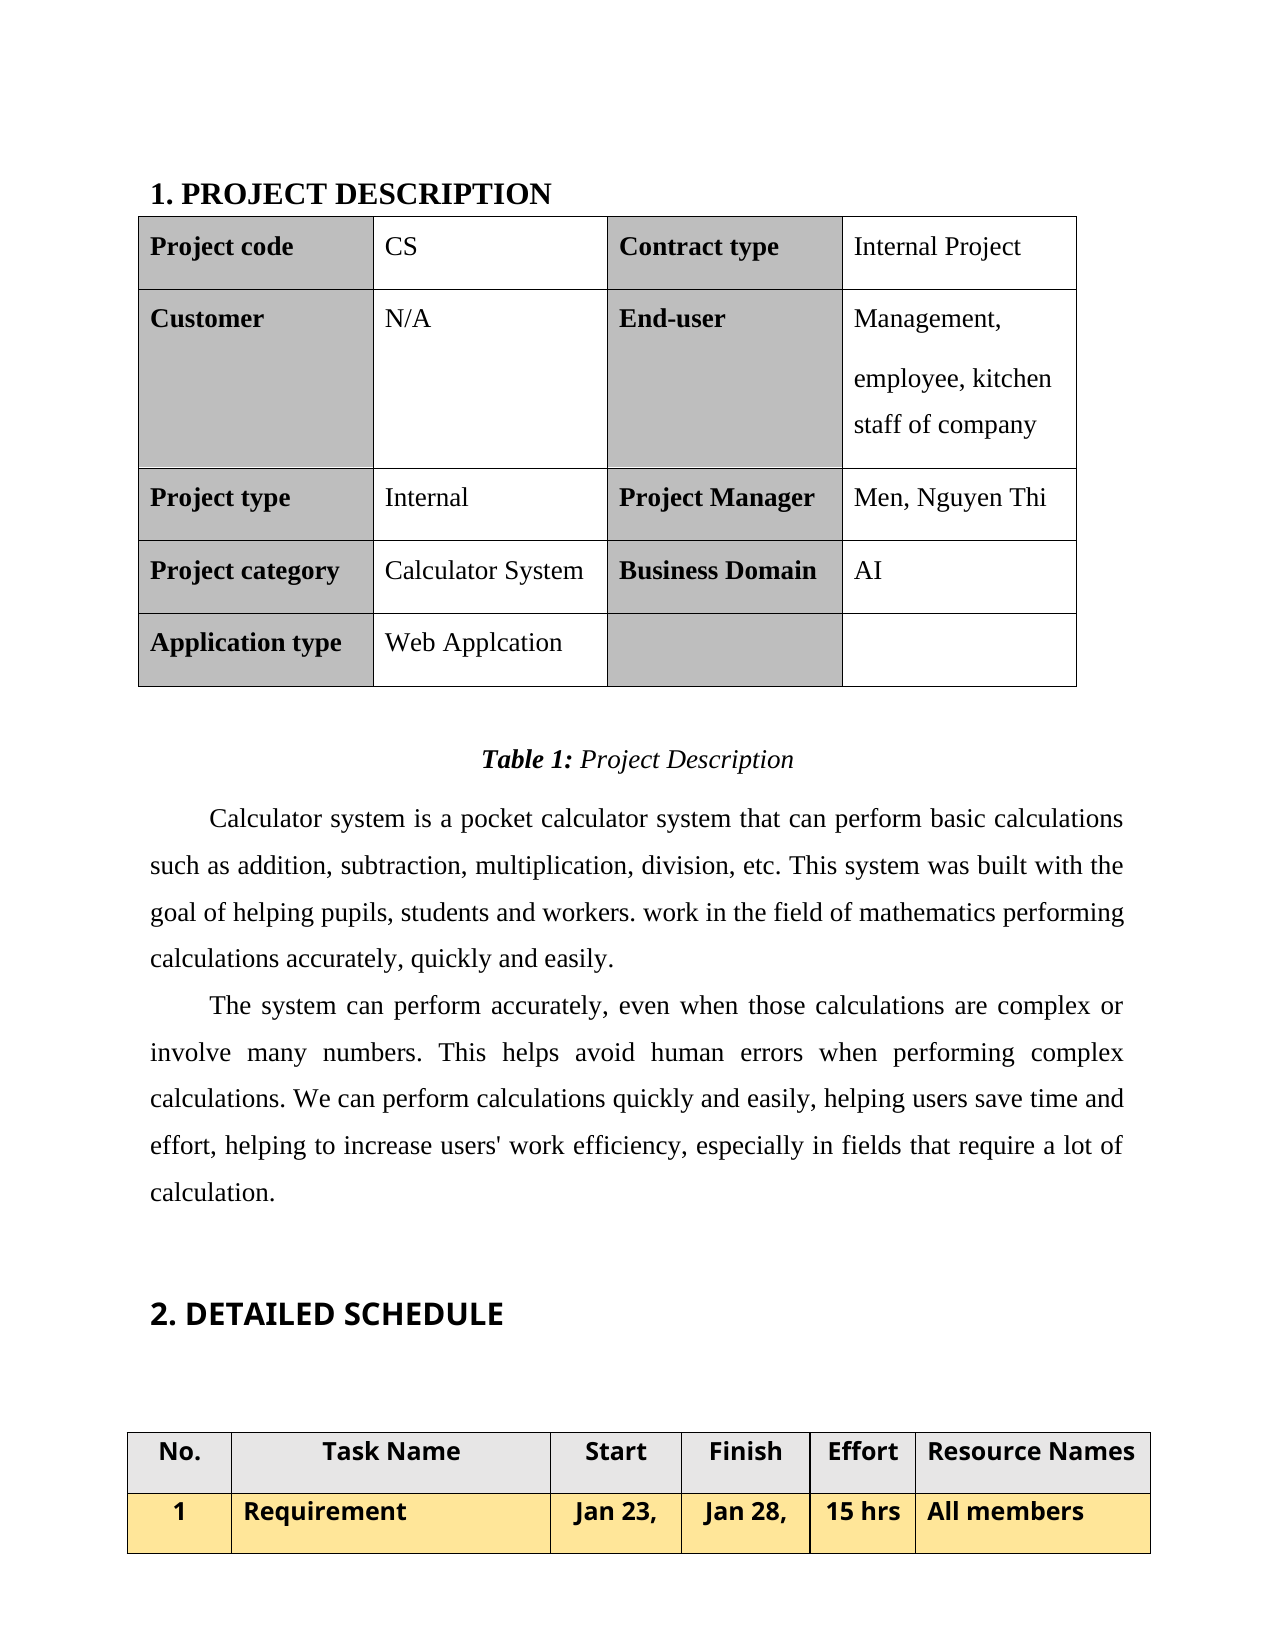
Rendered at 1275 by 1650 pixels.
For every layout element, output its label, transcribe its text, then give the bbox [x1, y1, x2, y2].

table_header Start [551, 1433, 681, 1493]
table_header Resource Names [916, 1433, 1150, 1493]
table_cell All members [916, 1494, 1150, 1553]
table_cell Business Domain [608, 541, 842, 613]
table_cell 15 hrs [811, 1494, 915, 1553]
table_cell AI [843, 541, 1076, 613]
table_cell N/A [374, 290, 607, 467]
table_header CS [374, 217, 607, 289]
list Calculator system is a pocket calculator system that can perform basic calculations such as addition, subtraction, multiplication, division, etc. This system was built with the goal of helping pupils, students and workers. work in the field of mathematics performing calculations accurately, quickly and easily. [150, 802, 1125, 973]
table_cell Jan 23, 2024 [551, 1494, 681, 1553]
table_cell Project type [139, 469, 373, 540]
table_cell Project Manager [608, 469, 842, 540]
table_header Effort [811, 1433, 915, 1493]
table_cell [608, 614, 842, 686]
table_cell Jan 28, 2024 [682, 1494, 809, 1553]
table_header Finish [682, 1433, 809, 1493]
table_cell Management, employee, kitchen staff of company [843, 290, 1076, 467]
table_cell Project category [139, 541, 373, 613]
table_cell Application type [139, 614, 373, 686]
list The system can perform accurately, even when those calculations are complex or involve many numbers. This helps avoid human errors when performing complex calculations. We can perform calculations quickly and easily, helping users save time and effort, helping to increase users' work efficiency, especially in fields that require a lot of calculation. [150, 989, 1125, 1207]
table_cell End-user [608, 290, 842, 467]
subtitle 2. DETAILED SCHEDULE [150, 1291, 1125, 1334]
text Table 1: Project Description [150, 743, 1125, 774]
table_cell Men, Nguyen Thi [843, 469, 1076, 540]
table_cell [843, 614, 1076, 686]
table_header Project code [139, 217, 373, 289]
table_cell Customer [139, 290, 373, 467]
subtitle 1. PROJECT DESCRIPTION [150, 175, 1125, 211]
table_header Internal Project [843, 217, 1076, 289]
table_cell Web Applcation [374, 614, 607, 686]
table_header No. [128, 1433, 231, 1493]
table_cell Requirement [232, 1494, 550, 1553]
table_cell 1 [128, 1494, 231, 1553]
table_cell Calculator System [374, 541, 607, 613]
table_cell Internal [374, 469, 607, 540]
table_header Task Name [232, 1433, 550, 1493]
table_header Contract type [608, 217, 842, 289]
